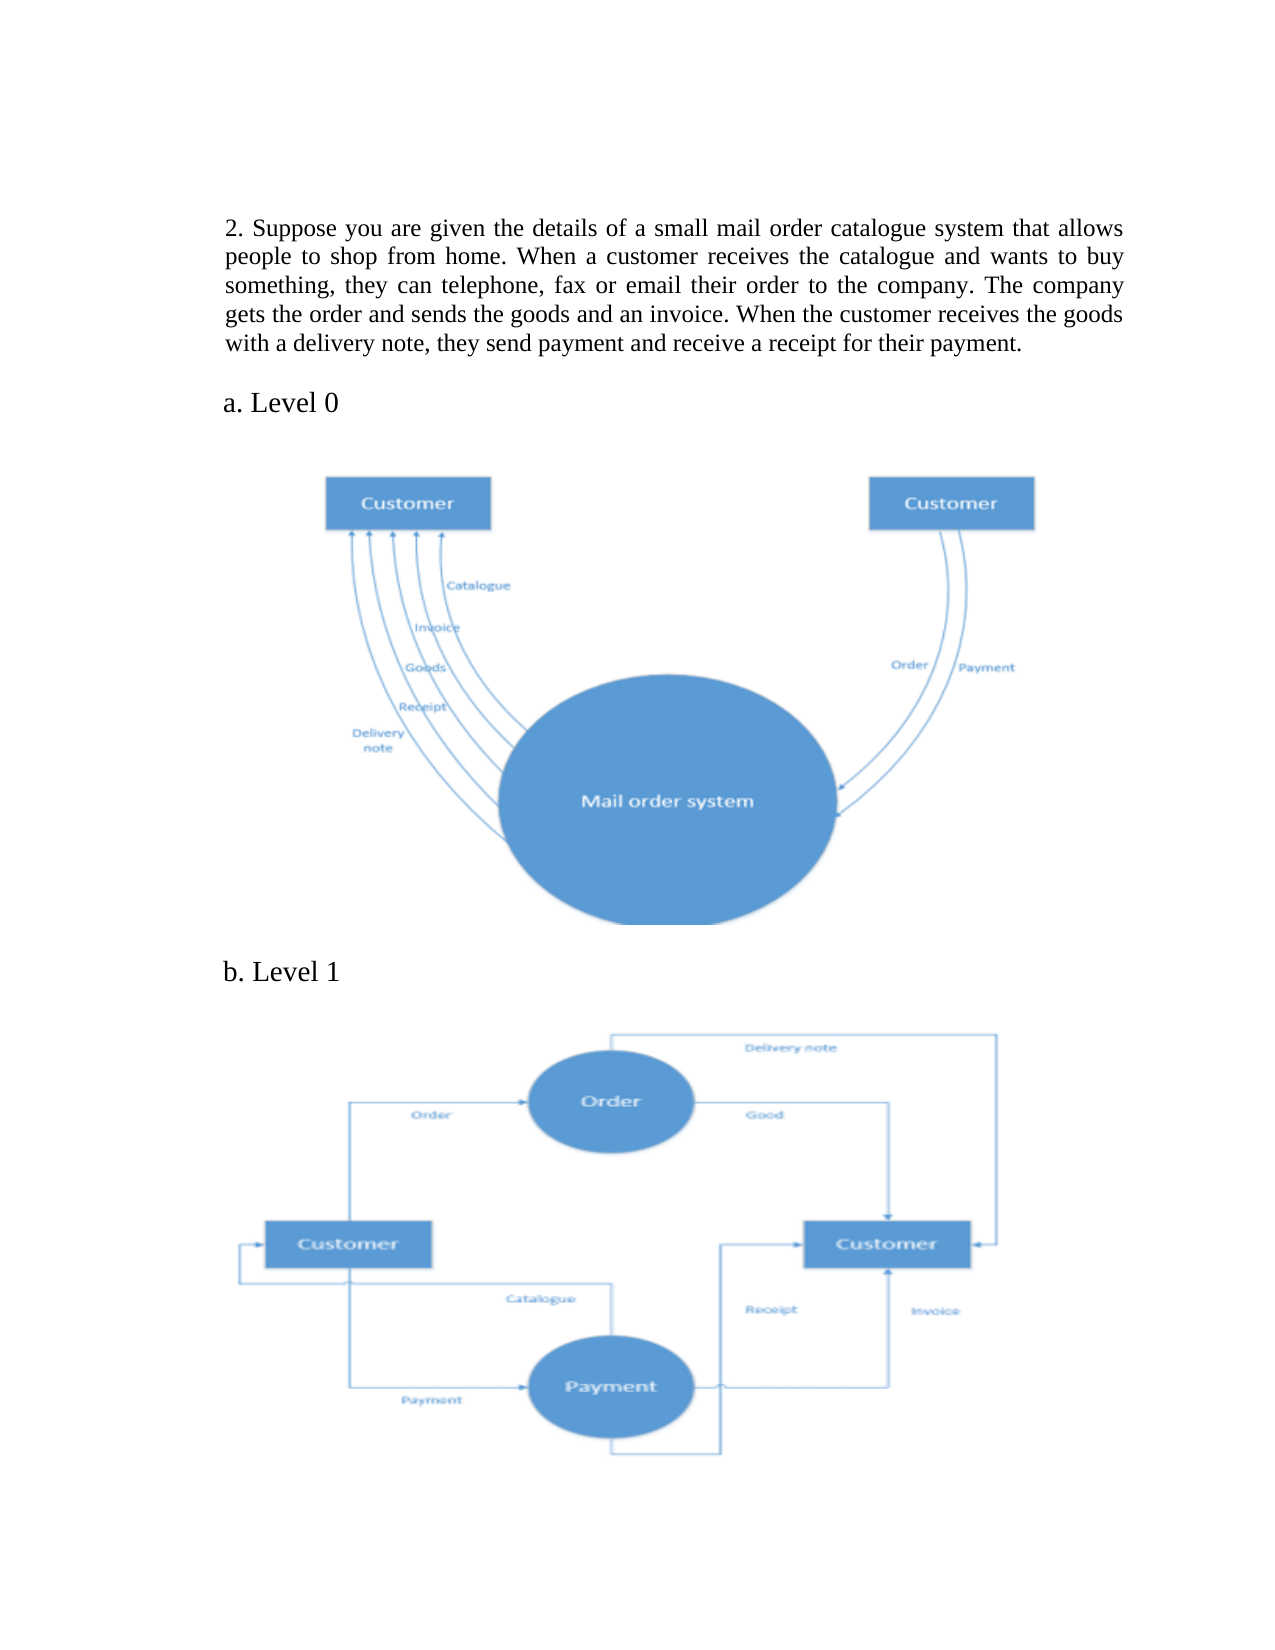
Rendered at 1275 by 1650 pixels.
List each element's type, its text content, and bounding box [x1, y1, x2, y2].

picture [225, 1016, 1021, 1458]
picture [225, 448, 1100, 925]
text 2. Suppose you are given the details of a small mail order catalogue system that allows people to shop from home. When a customer receives the catalogue and wants to buy something, they can telephone, fax or email their order to the company. The company gets the order and sends the goods and an invoice. When the customer receives the goods with a delivery note, they send payment and receive a receipt for their payment. [225, 213, 1125, 356]
text b. Level 1 [150, 954, 1125, 988]
text a. Level 0 [150, 386, 1125, 419]
